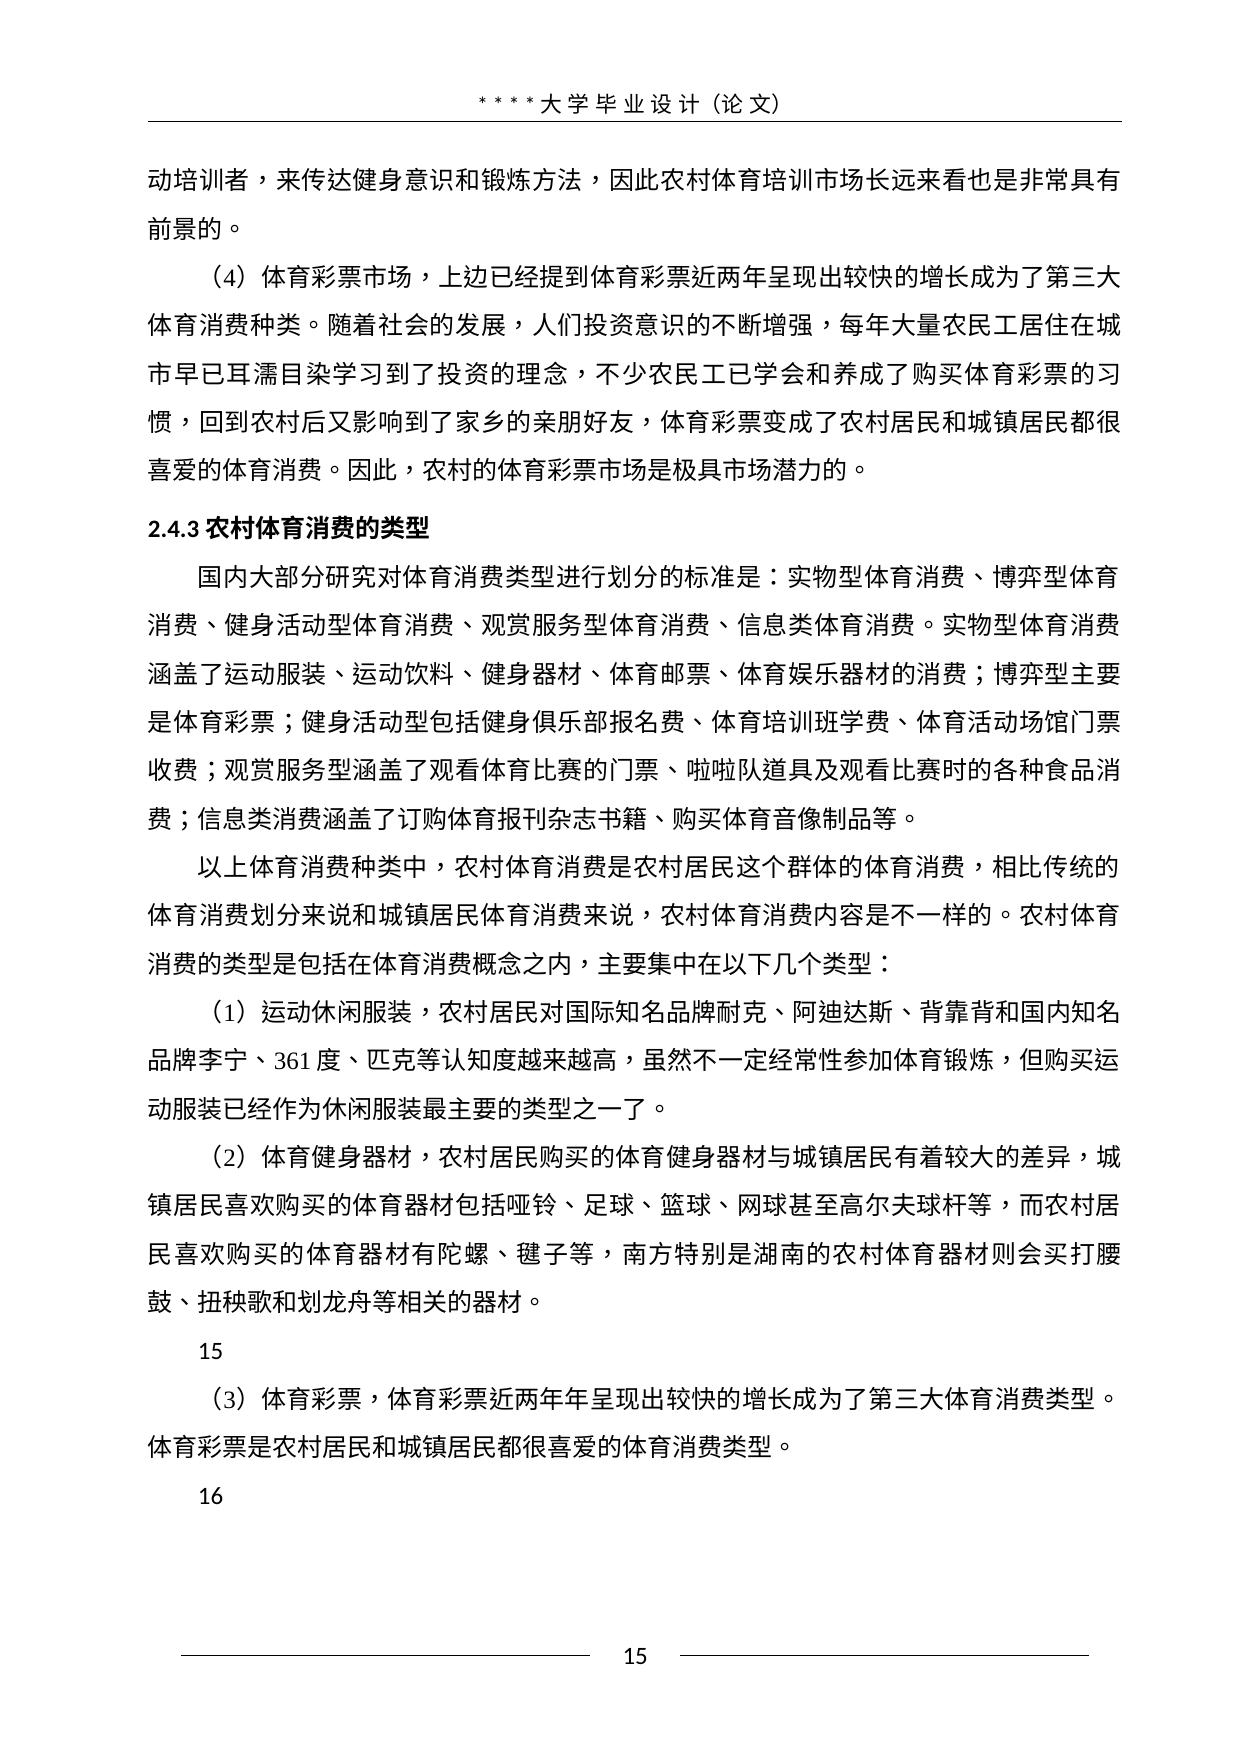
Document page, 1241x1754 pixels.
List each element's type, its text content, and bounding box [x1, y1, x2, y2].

text （2）体育健身器材，农村居民购买的体育健身器材与城镇居民有着较大的差异，城镇居民喜欢购买的体育器材包括哑铃、足球、篮球、网球甚至高尔夫球杆等，而农村居民喜欢购买的体育器材有陀螺、毽子等，南方特别是湖南的农村体育器材则会买打腰鼓、扭秧歌和划龙舟等相关的器材。 [148, 1124, 1122, 1318]
text 16 [148, 1463, 1122, 1511]
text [148, 148, 1122, 244]
text （3）体育彩票，体育彩票近两年年呈现出较快的增长成为了第三大体育消费类型。体育彩票是农村居民和城镇居民都很喜爱的体育消费类型。 [148, 1366, 1122, 1463]
text 15 [148, 1318, 1122, 1366]
text 以上体育消费种类中，农村体育消费是农村居民这个群体的体育消费，相比传统的体育消费划分来说和城镇居民体育消费来说，农村体育消费内容是不一样的。农村体育消费的类型是包括在体育消费概念之内，主要集中在以下几个类型： [148, 834, 1122, 979]
subtitle 2.4.3 农村体育消费的类型 [148, 510, 1122, 544]
text （1）运动休闲服装，农村居民对国际知名品牌耐克、阿迪达斯、背靠背和国内知名品牌李宁、361度、匹克等认知度越来越高，虽然不一定经常性参加体育锻炼，但购买运动服装已经作为休闲服装最主要的类型之一了。 [148, 979, 1122, 1124]
text 国内大部分研究对体育消费类型进行划分的标准是：实物型体育消费、博弈型体育消费、健身活动型体育消费、观赏服务型体育消费、信息类体育消费。实物型体育消费涵盖了运动服装、运动饮料、健身器材、体育邮票、体育娱乐器材的消费；博弈型主要是体育彩票；健身活动型包括健身俱乐部报名费、体育培训班学费、体育活动场馆门票收费；观赏服务型涵盖了观看体育比赛的门票、啦啦队道具及观看比赛时的各种食品消费；信息类消费涵盖了订购体育报刊杂志书籍、购买体育音像制品等。 [148, 544, 1122, 834]
text （4）体育彩票市场，上边已经提到体育彩票近两年呈现出较快的增长成为了第三大体育消费种类。随着社会的发展，人们投资意识的不断增强，每年大量农民工居住在城市早已耳濡目染学习到了投资的理念，不少农民工已学会和养成了购买体育彩票的习惯，回到农村后又影响到了家乡的亲朋好友，体育彩票变成了农村居民和城镇居民都很喜爱的体育消费。因此，农村的体育彩票市场是极具市场潜力的。 [148, 244, 1122, 486]
